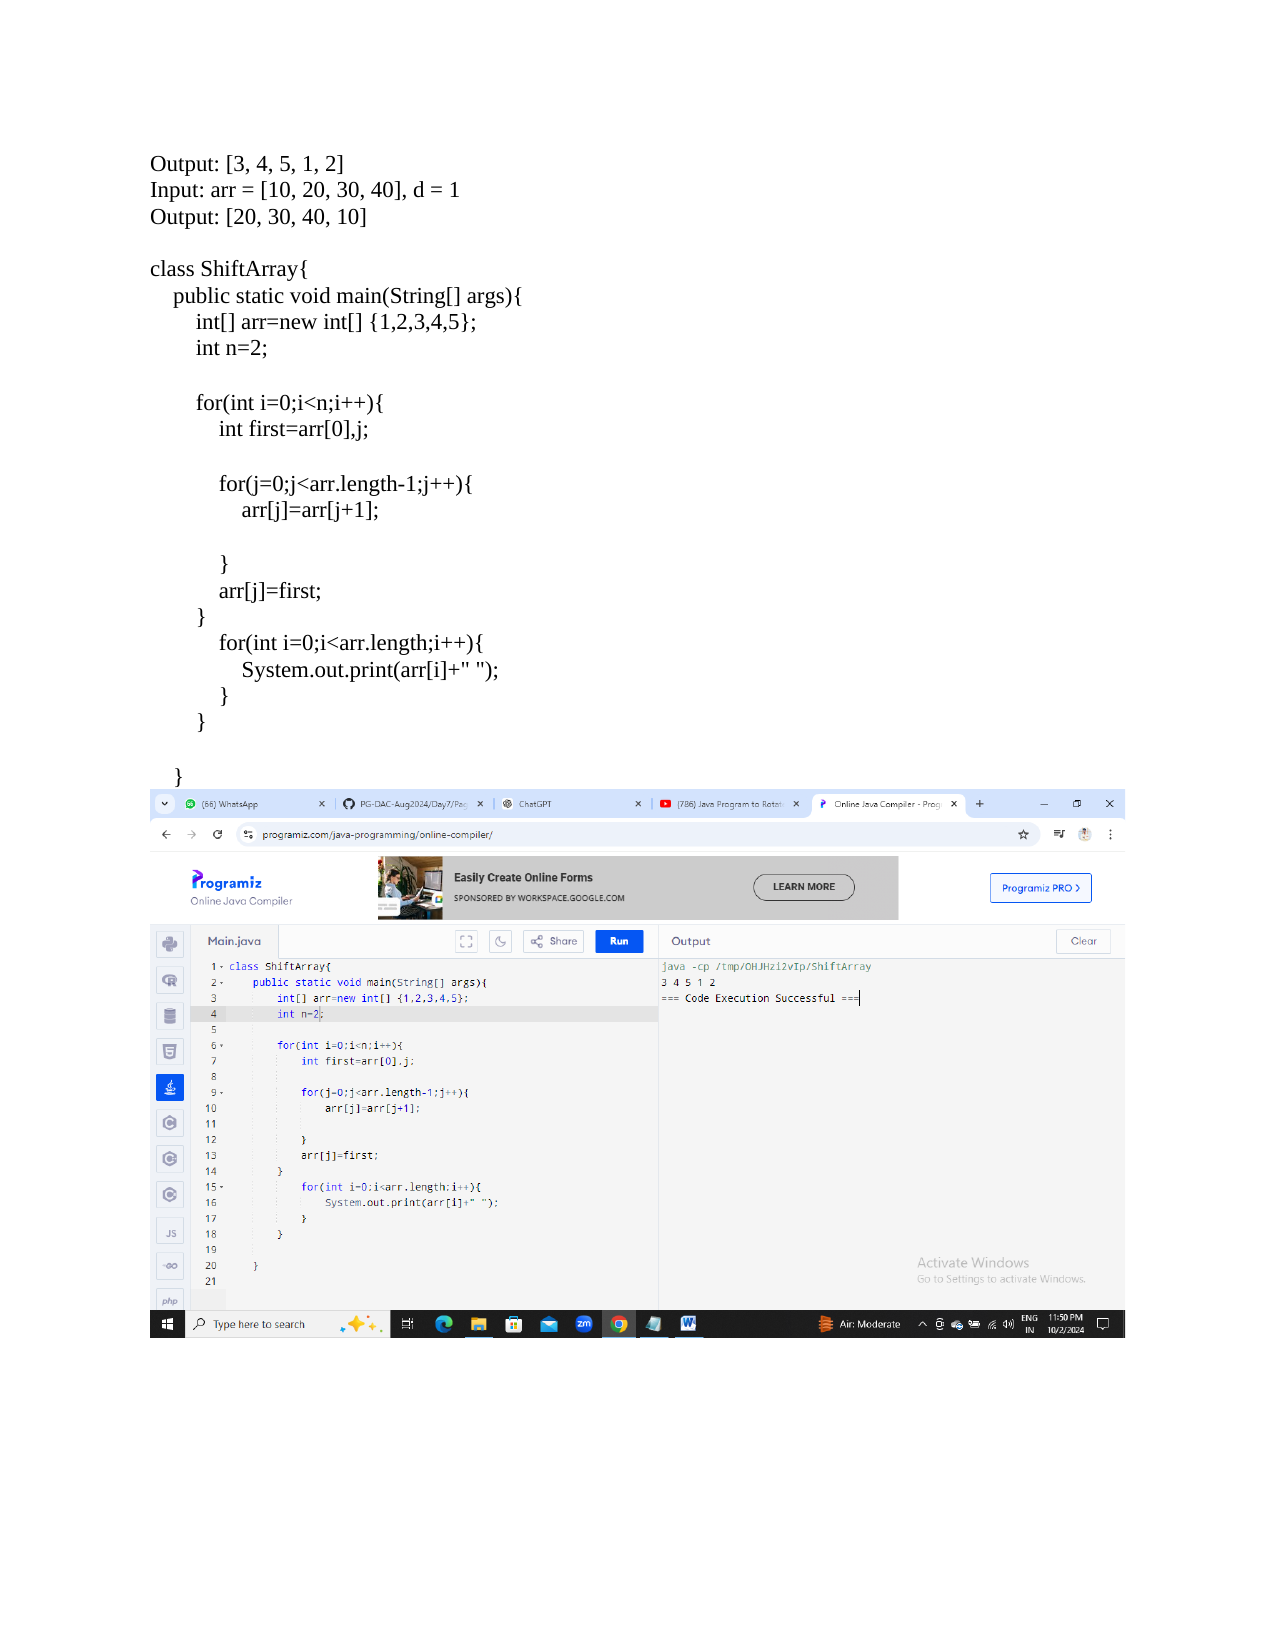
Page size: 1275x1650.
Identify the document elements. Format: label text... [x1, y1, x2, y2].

text Output: [20, 30, 40, 10] [150, 203, 1125, 229]
text arr[j]=first; [150, 577, 1125, 603]
text for(int i=0;i<n;i++){ [150, 389, 1125, 415]
text int[] arr=new int[] {1,2,3,4,5}; [150, 308, 1125, 334]
text arr[j]=arr[j+1]; [150, 496, 1125, 522]
text for(j=0;j<arr.length-1;j++){ [150, 469, 1125, 496]
text class ShiftArray{ [150, 255, 1125, 282]
text } [150, 603, 1125, 629]
text } [150, 708, 1125, 735]
text public static void main(String[] args){ [150, 282, 1125, 308]
text System.out.print(arr[i]+" "); [150, 656, 1125, 682]
text } [150, 682, 1125, 708]
text } [150, 550, 1125, 577]
text for(int i=0;i<arr.length;i++){ [150, 629, 1125, 656]
text int first=arr[0],j; [150, 415, 1125, 442]
text Output: [3, 4, 5, 1, 2] [150, 150, 1125, 176]
text } [150, 763, 1125, 789]
picture [150, 789, 1125, 1338]
text int n=2; [150, 334, 1125, 361]
text Input: arr = [10, 20, 30, 40], d = 1 [150, 176, 1125, 203]
